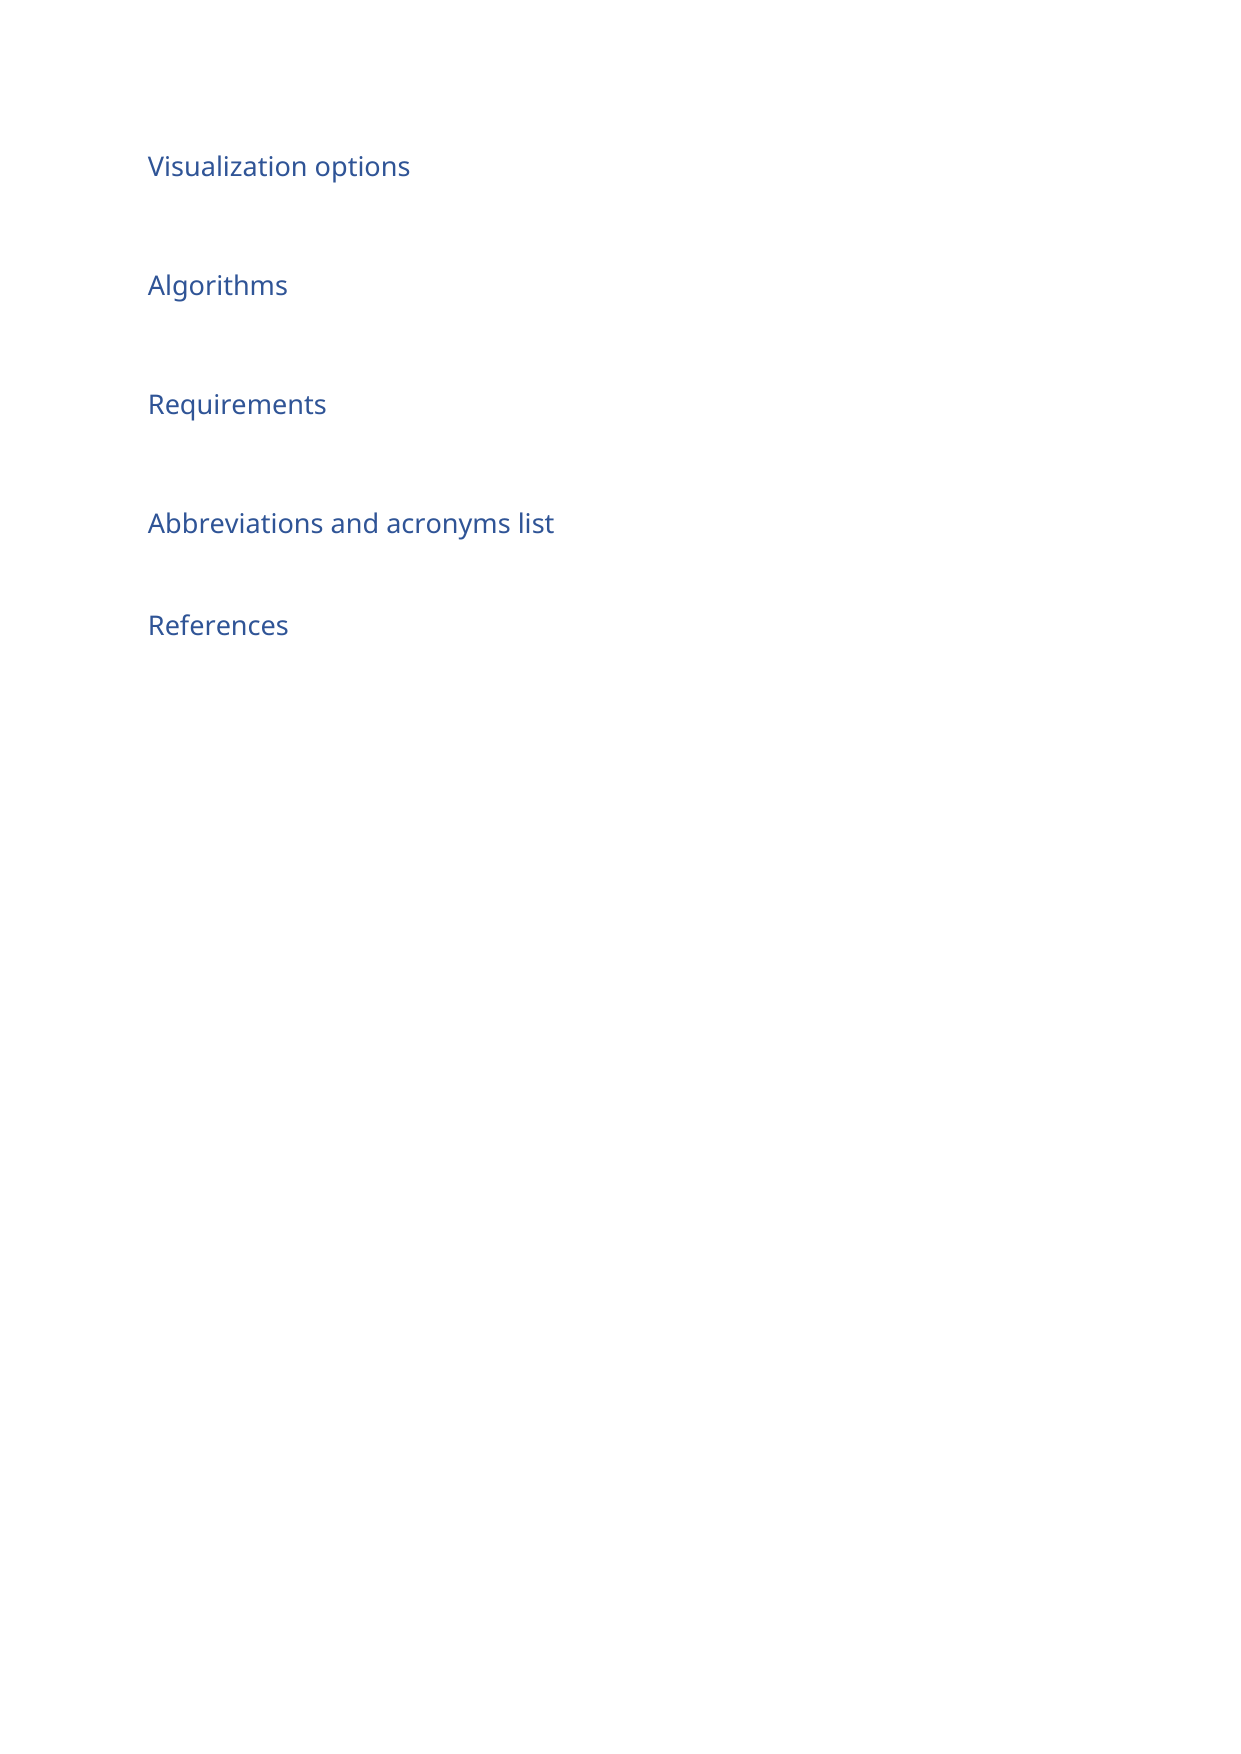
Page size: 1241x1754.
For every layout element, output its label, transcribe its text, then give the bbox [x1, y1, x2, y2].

subtitle References [148, 606, 1093, 643]
subtitle Visualization options [148, 148, 1093, 184]
subtitle Requirements [148, 386, 1093, 422]
subtitle Algorithms [148, 267, 1093, 303]
subtitle Abbreviations and acronyms list [148, 504, 1093, 541]
